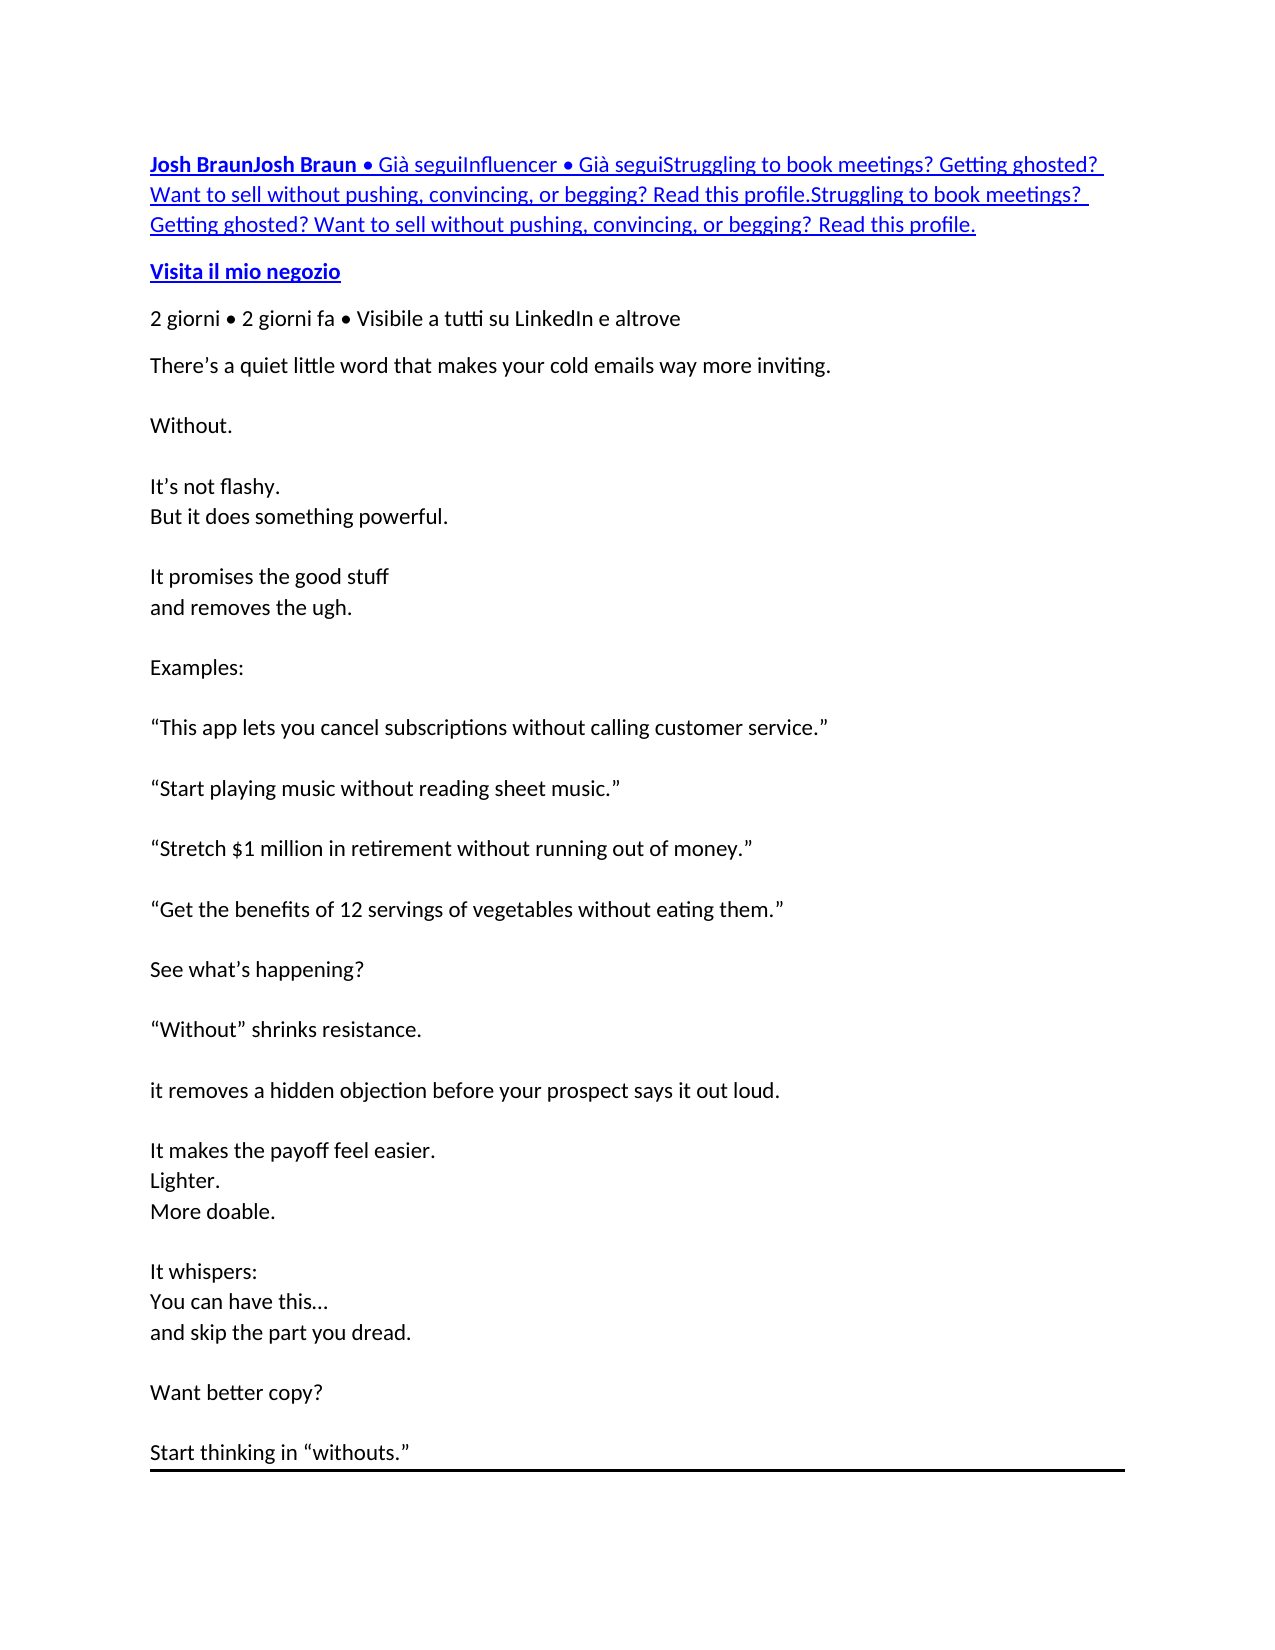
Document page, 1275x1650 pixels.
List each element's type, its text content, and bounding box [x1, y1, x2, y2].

text Josh BraunJosh Braun • Già seguiInfluencer • Già seguiStruggling to book meetings? Getting ghosted? Want to sell without pushing, convincing, or begging? Read this profile.Struggling to book meetings? Getting ghosted? Want to sell without pushing, convincing, or begging? Read this profile. [150, 150, 1125, 238]
text 2 giorni • 2 giorni fa • Visibile a tutti su LinkedIn e altrove [150, 304, 1125, 332]
text Visita il mio negozio [150, 257, 1125, 285]
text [150, 351, 1125, 1469]
